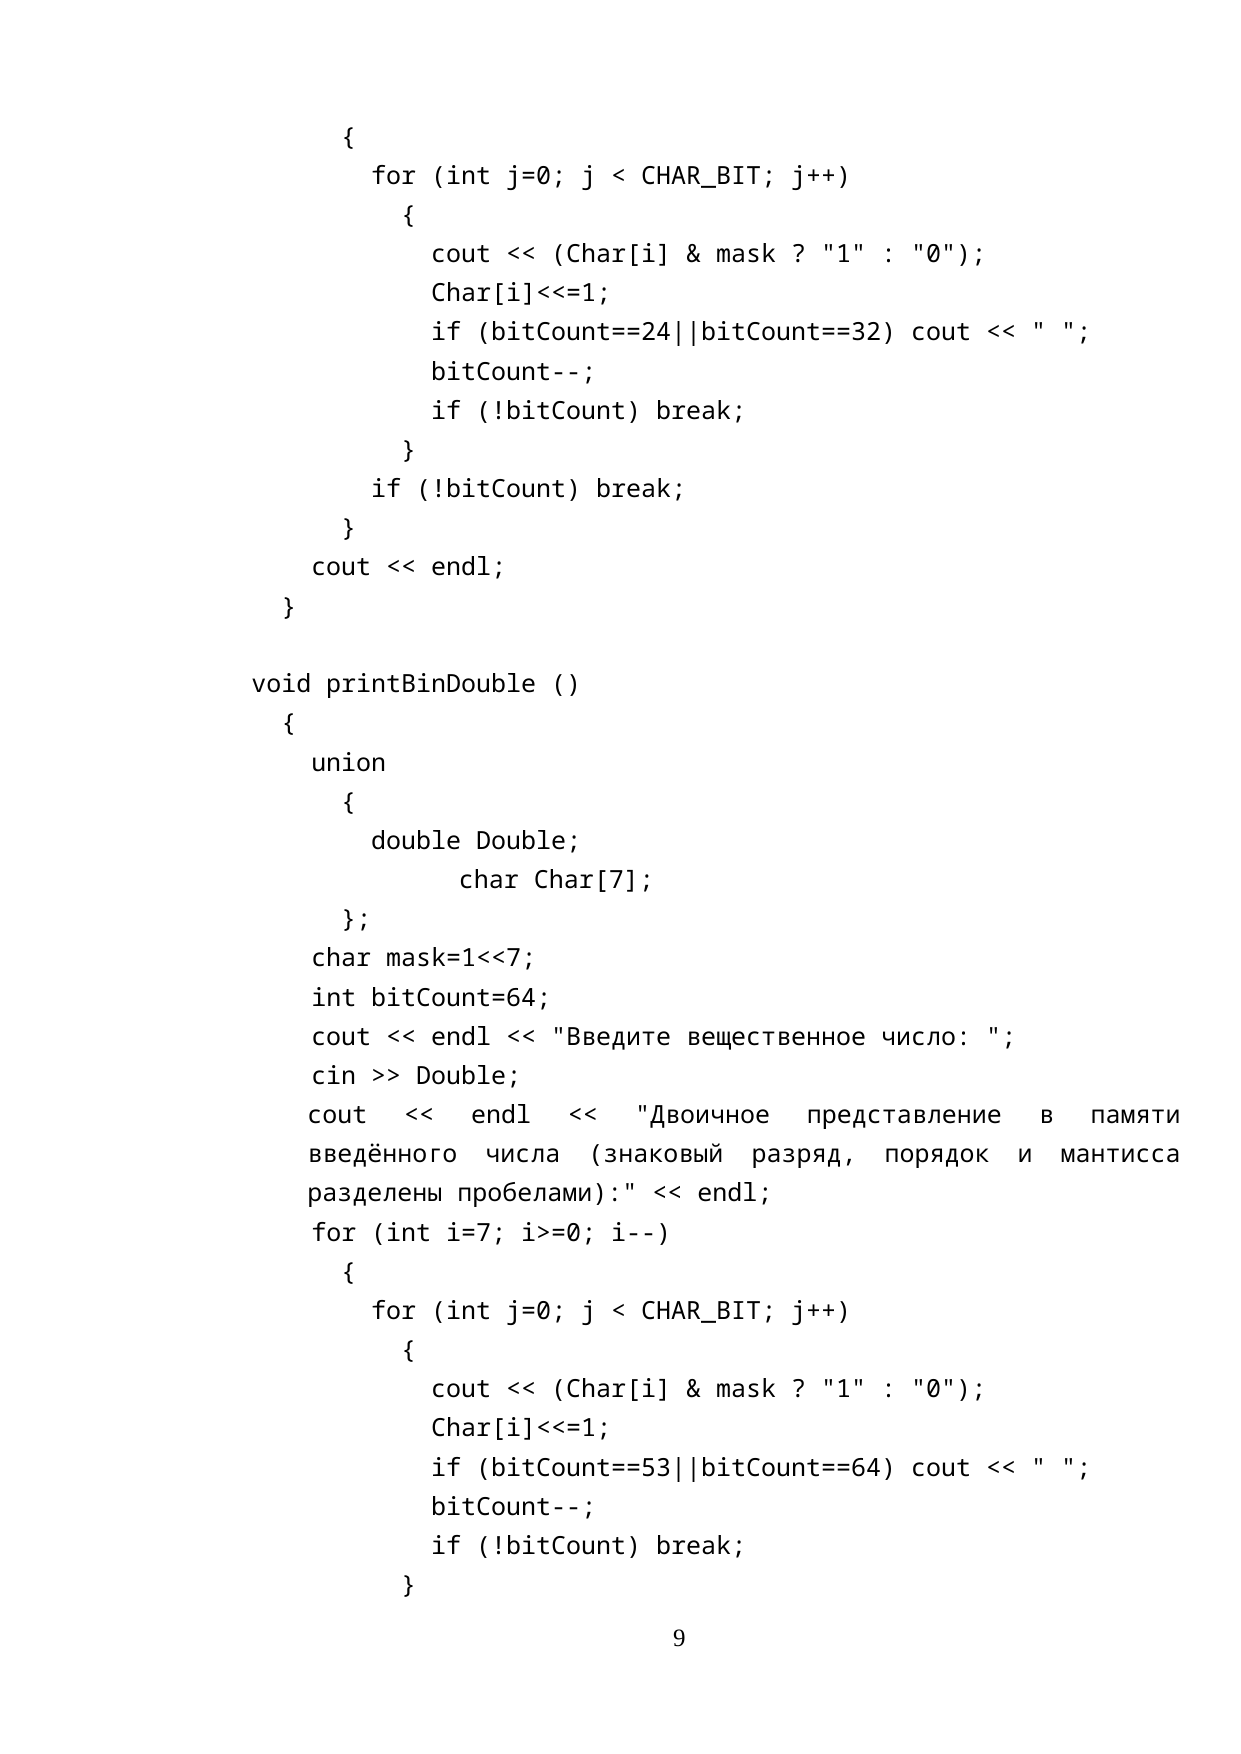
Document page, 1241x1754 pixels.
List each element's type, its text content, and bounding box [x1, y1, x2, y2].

text { [177, 1332, 1181, 1366]
text { [177, 705, 1181, 739]
text union [177, 744, 1181, 778]
text Char[i]<<=1; [177, 275, 1181, 309]
text { [177, 196, 1181, 231]
text if (bitCount==24||bitCount==32) cout << " "; [177, 314, 1181, 348]
text bitCount--; [177, 353, 1181, 387]
text cout << endl << "Двоичное представление в памяти введённого числа (знаковый разряд, порядок и мантисса разделены пробелами):" << endl; [307, 1097, 1181, 1209]
text { [177, 118, 1181, 152]
text void printBinDouble () [177, 666, 1181, 700]
text char Char[7]; [177, 862, 1181, 896]
text { [177, 783, 1181, 817]
text if (!bitCount) break; [177, 471, 1181, 505]
text cout << endl; [177, 549, 1181, 583]
text for (int j=0; j < CHAR_BIT; j++) [177, 157, 1181, 191]
text Char[i]<<=1; [177, 1410, 1181, 1444]
text double Double; [177, 822, 1181, 857]
text } [177, 510, 1181, 544]
text if (bitCount==53||bitCount==64) cout << " "; [177, 1449, 1181, 1483]
text char mask=1<<7; [177, 940, 1181, 974]
text }; [177, 901, 1181, 935]
text int bitCount=64; [177, 979, 1181, 1013]
text } [177, 431, 1181, 466]
text cout << (Char[i] & mask ? "1" : "0"); [177, 236, 1181, 270]
text if (!bitCount) break; [177, 392, 1181, 426]
text } [177, 588, 1181, 622]
text bitCount--; [177, 1488, 1181, 1522]
text } [177, 1567, 1181, 1601]
text if (!bitCount) break; [177, 1527, 1181, 1562]
text for (int j=0; j < CHAR_BIT; j++) [177, 1292, 1181, 1327]
text cout << (Char[i] & mask ? "1" : "0"); [177, 1371, 1181, 1405]
text { [177, 1253, 1181, 1287]
text cin >> Double; [177, 1057, 1181, 1092]
text cout << endl << "Введите вещественное число: "; [177, 1018, 1181, 1052]
text for (int i=7; i>=0; i--) [177, 1214, 1181, 1248]
